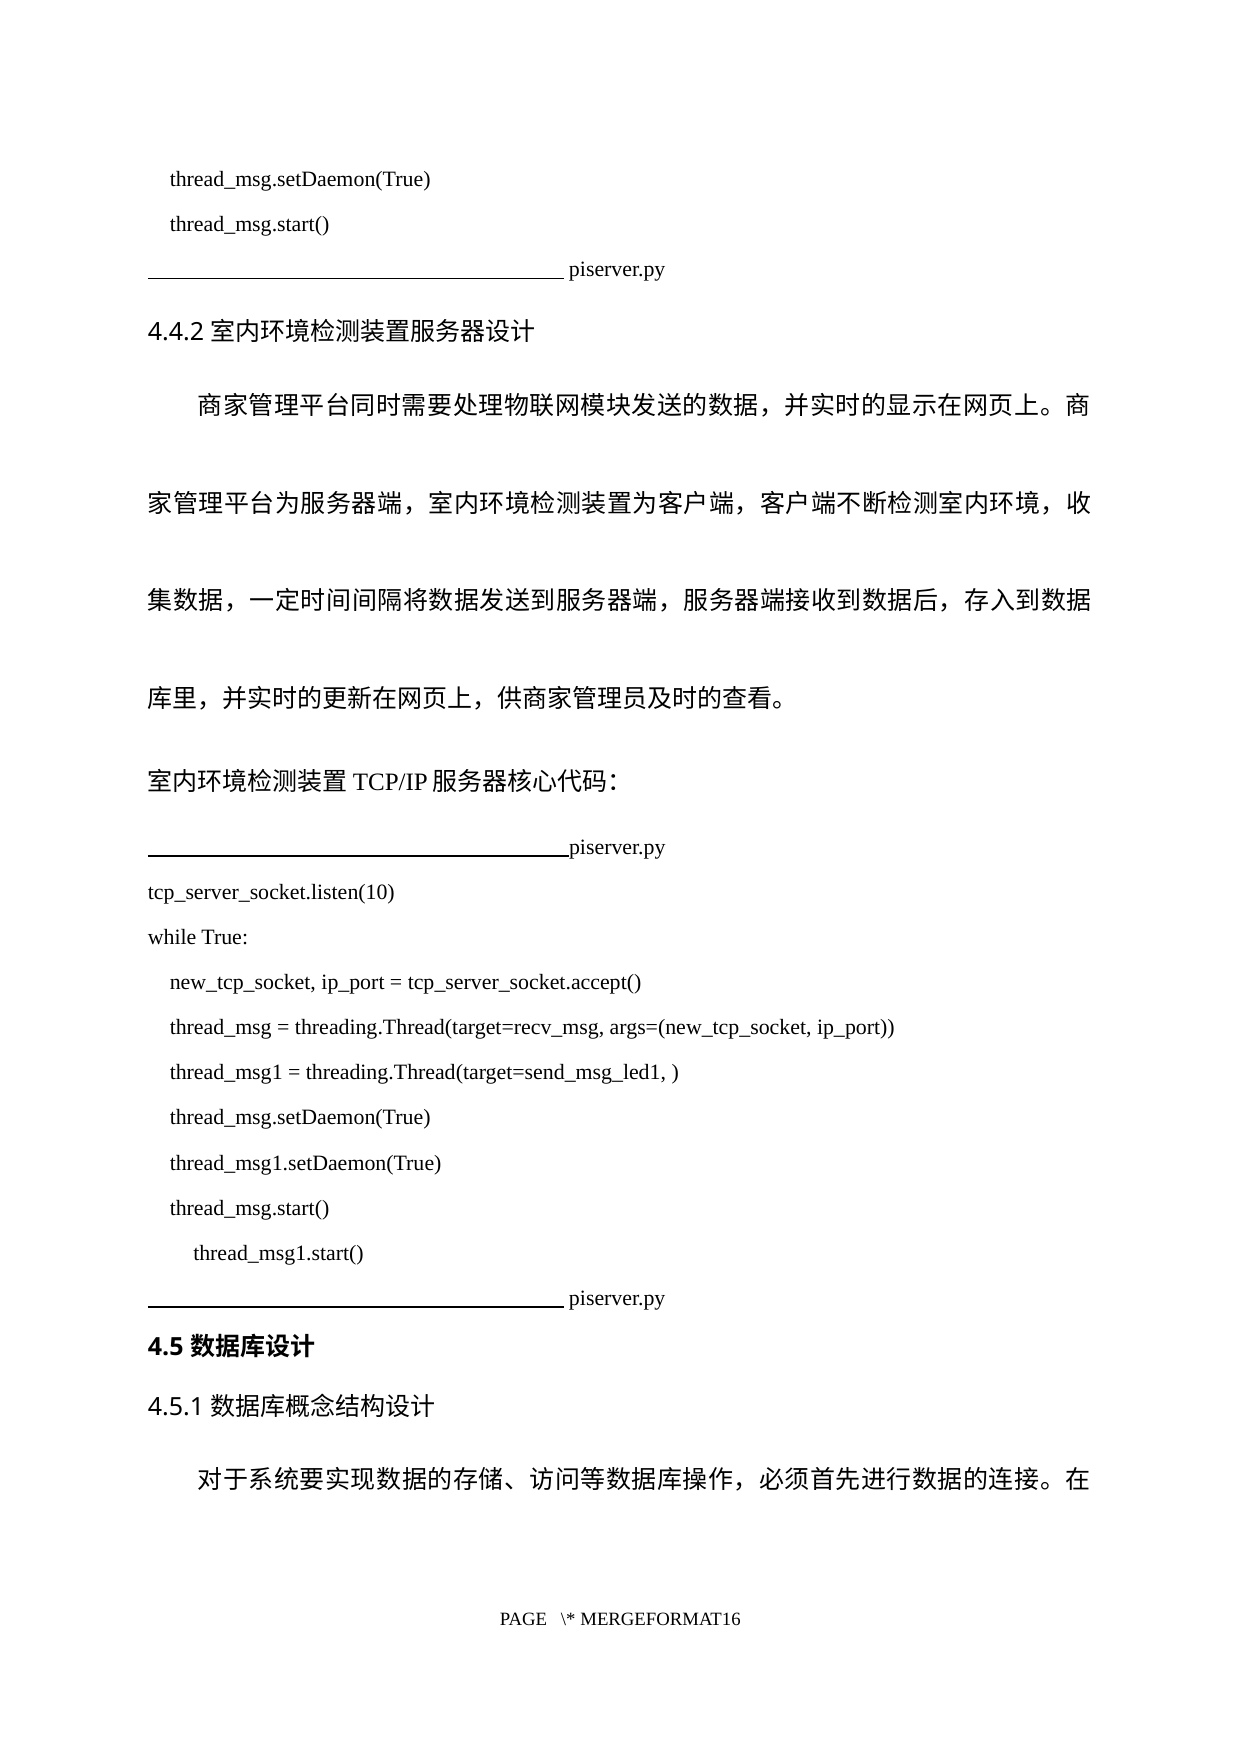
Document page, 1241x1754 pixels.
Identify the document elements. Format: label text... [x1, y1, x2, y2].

text while True: [148, 920, 1092, 953]
text thread_msg1 = threading.Thread(target=send_msg_led1, ) [148, 1056, 1092, 1088]
text thread_msg.start() [148, 1191, 1092, 1223]
text thread_msg.start() [148, 207, 1092, 239]
text new_tcp_socket, ip_port = tcp_server_socket.accept() [148, 965, 1092, 998]
text thread_msg1.setDaemon(True) [148, 1146, 1092, 1178]
text piserver.py [148, 252, 1092, 285]
text piserver.py [148, 830, 1092, 863]
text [148, 1446, 1092, 1511]
text thread_msg = threading.Thread(target=recv_msg, args=(new_tcp_socket, ip_port)) [148, 1011, 1092, 1043]
text thread_msg.setDaemon(True) [148, 162, 1092, 194]
subtitle 4.4.2 室内环境检测装置服务器设计 [148, 297, 1092, 362]
subtitle 4.5 数据库设计 [148, 1326, 1092, 1362]
subtitle 4.5.1 数据库概念结构设计 [148, 1372, 1092, 1437]
text thread_msg1.start() [148, 1236, 1092, 1268]
text 室内环境检测装置TCP/IP服务器核心代码： [148, 747, 1092, 812]
text 商家管理平台同时需要处理物联网模块发送的数据，并实时的显示在网页上。商家管理平台为服务器端，室内环境检测装置为客户端，客户端不断检测室内环境，收集数据，一定时间间隔将数据发送到服务器端，服务器端接收到数据后，存入到数据库里，并实时的更新在网页上，供商家管理员及时的查看。 [148, 371, 1092, 729]
text thread_msg.setDaemon(True) [148, 1101, 1092, 1133]
text tcp_server_socket.listen(10) [148, 875, 1092, 908]
text piserver.py [148, 1281, 1092, 1314]
